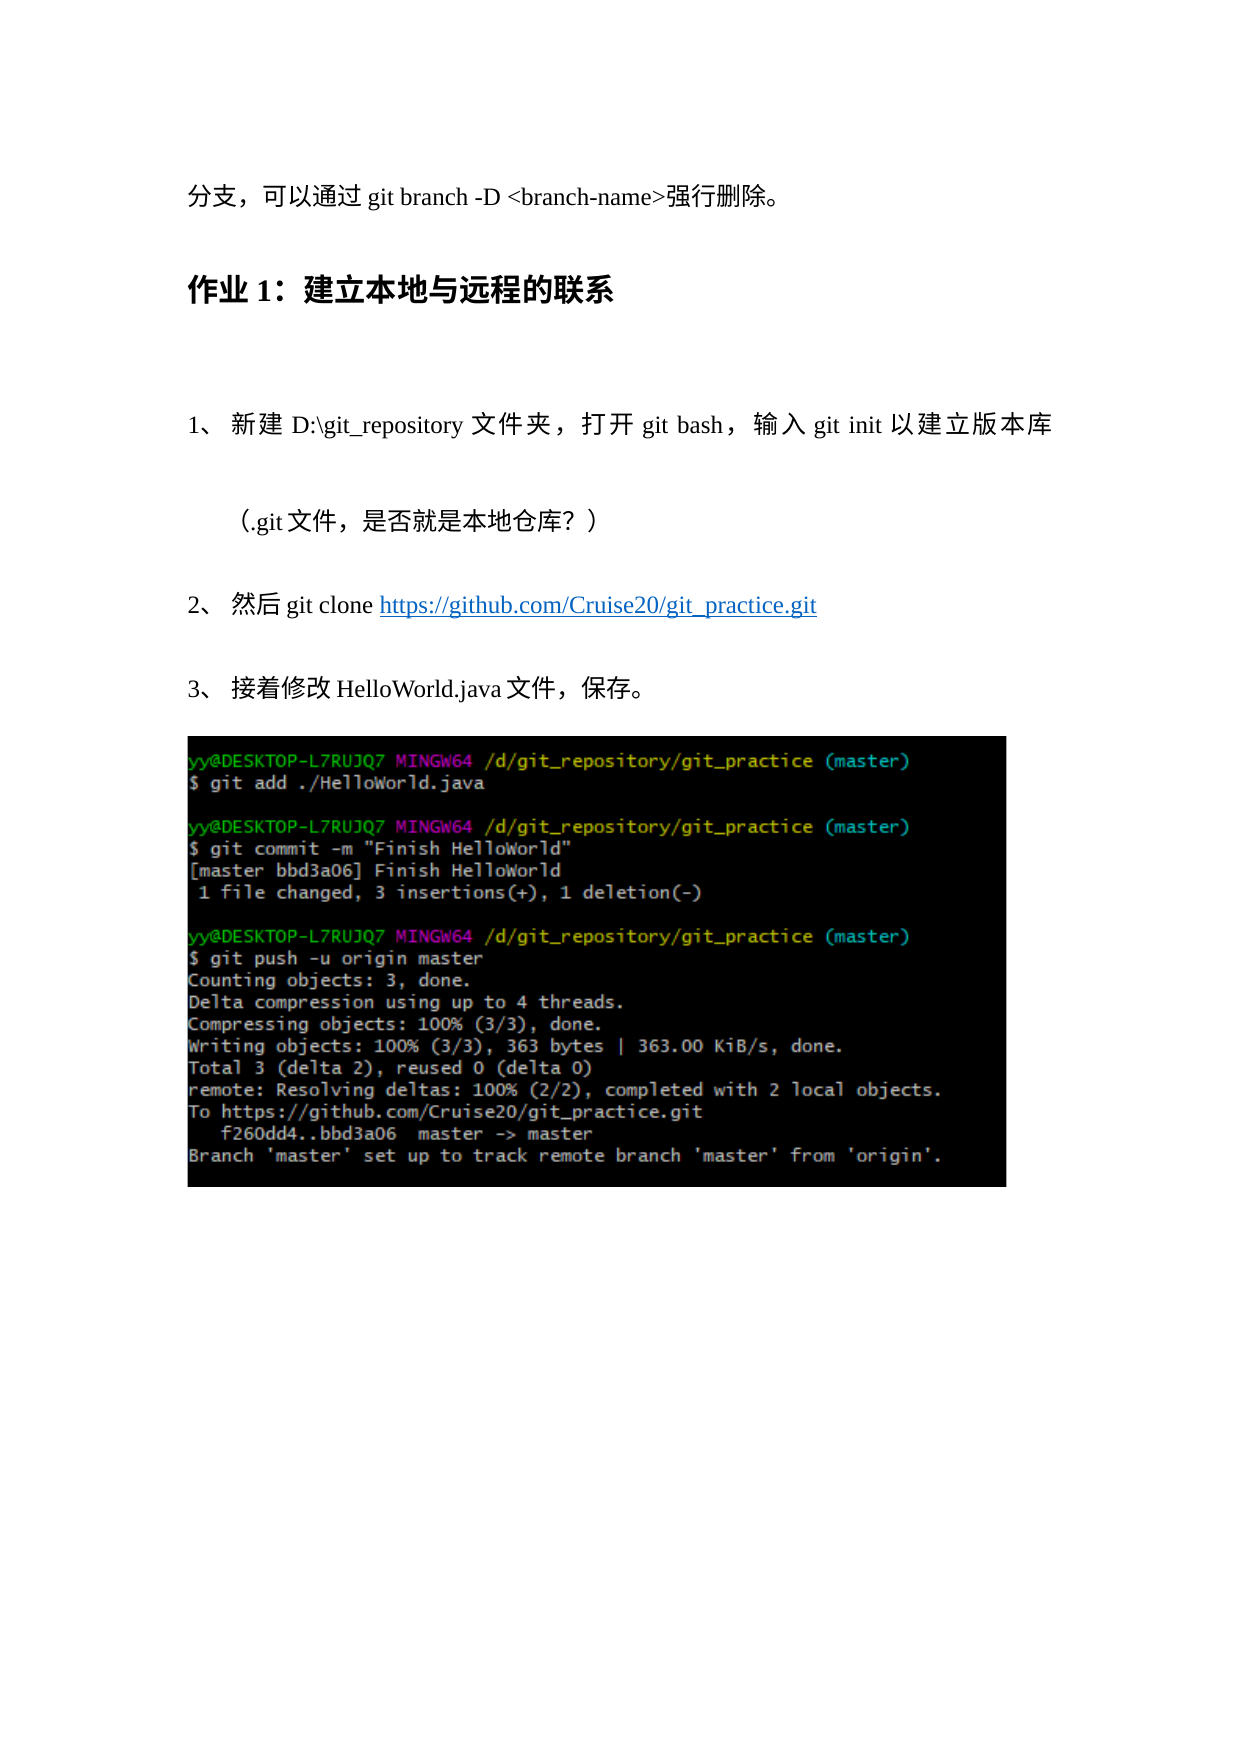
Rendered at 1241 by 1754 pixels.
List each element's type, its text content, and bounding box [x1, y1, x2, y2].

subtitle 作业1：建立本地与远程的联系 [187, 256, 1053, 321]
list 然后git clone https://github.com/Cruise20/git_practice.git [187, 571, 1053, 636]
list 接着修改HelloWorld.java文件，保存。 [187, 654, 1053, 719]
picture [187, 736, 1007, 1187]
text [187, 162, 1053, 227]
list 新建D:\git_repository文件夹，打开git bash，输入git init以建立版本库（.git文件，是否就是本地仓库？） [187, 390, 1053, 552]
